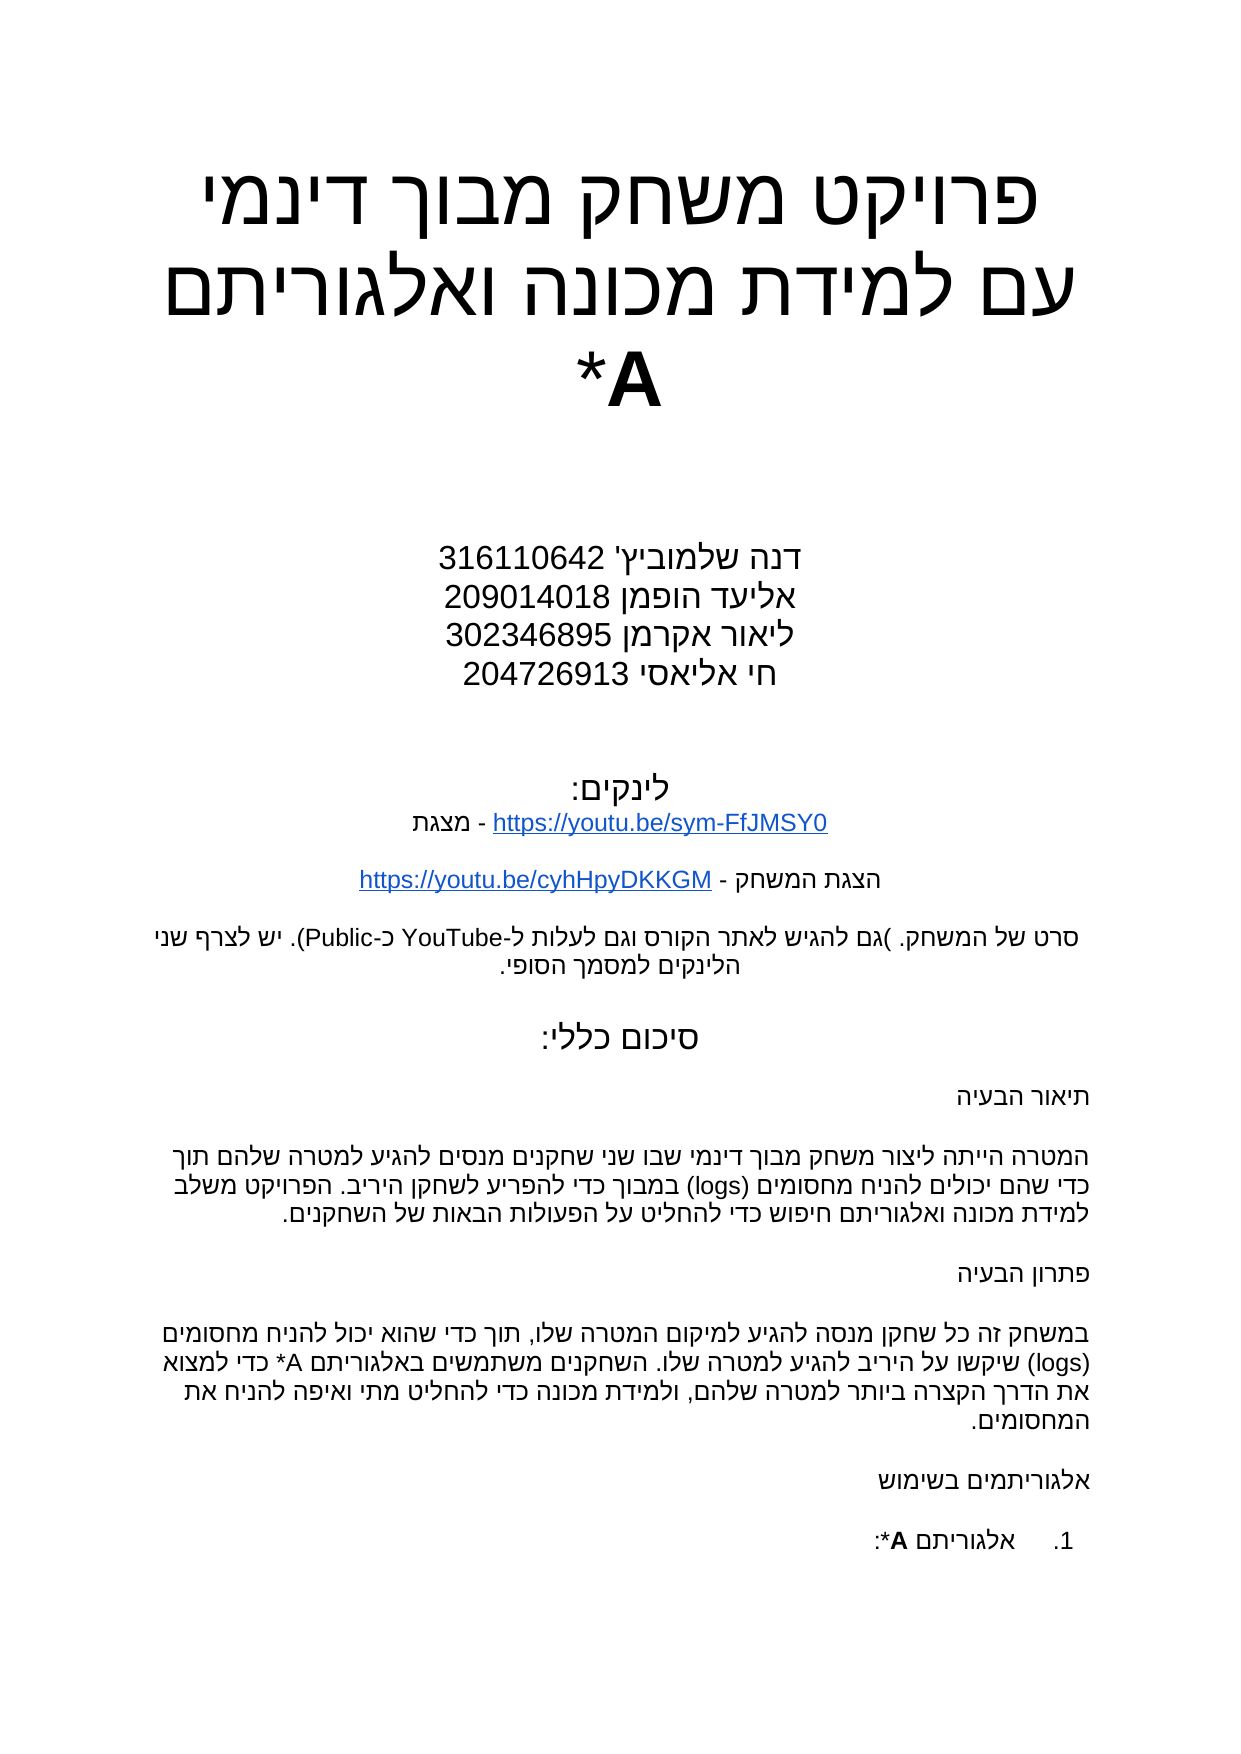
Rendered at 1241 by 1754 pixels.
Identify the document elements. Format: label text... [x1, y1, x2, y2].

text דנה שלמוביץ' 316110642 [150, 538, 1090, 577]
text ליאור אקרמן 302346895 [150, 615, 1090, 654]
text סיכום כללי: [150, 1018, 1090, 1057]
subtitle אלגוריתמים בשימוש [150, 1466, 1090, 1494]
text חי אליאסי 204726913 [150, 654, 1090, 692]
text אליעד הופמן 209014018 [150, 577, 1090, 615]
subtitle תיאור הבעיה [150, 1082, 1090, 1111]
text https://youtu.be/sym-FfJMSY0 - מצגת [150, 807, 1090, 836]
list אלגוריתם A*: [150, 1526, 1053, 1554]
text לינקים: [150, 769, 1090, 807]
text במשחק זה כל שחקן מנסה להגיע למיקום המטרה שלו, תוך כדי שהוא יכול להניח מחסומים (logs) שיקשו על היריב להגיע למטרה שלו. השחקנים משתמשים באלגוריתם A* כדי למצוא את הדרך הקצרה ביותר למטרה שלהם, ולמידת מכונה כדי להחליט מתי ואיפה להניח את המחסומים. [150, 1319, 1090, 1434]
text פרויקט משחק מבוך דינמי עם למידת מכונה ואלגוריתם A* [150, 150, 1090, 423]
text סרט של המשחק. )גם להגיש לאתר הקורס וגם לעלות ל-YouTube כ-Public). יש לצרף שני הלינקים למסמך הסופי. [150, 922, 1090, 980]
text https://youtu.be/cyhHpyDKKGM - הצגת המשחק [150, 865, 1090, 894]
subtitle פתרון הבעיה [150, 1259, 1090, 1288]
text המטרה הייתה ליצור משחק מבוך דינמי שבו שני שחקנים מנסים להגיע למטרה שלהם תוך כדי שהם יכולים להניח מחסומים (logs) במבוך כדי להפריע לשחקן היריב. הפרויקט משלב למידת מכונה ואלגוריתם חיפוש כדי להחליט על הפעולות הבאות של השחקנים. [150, 1142, 1090, 1228]
